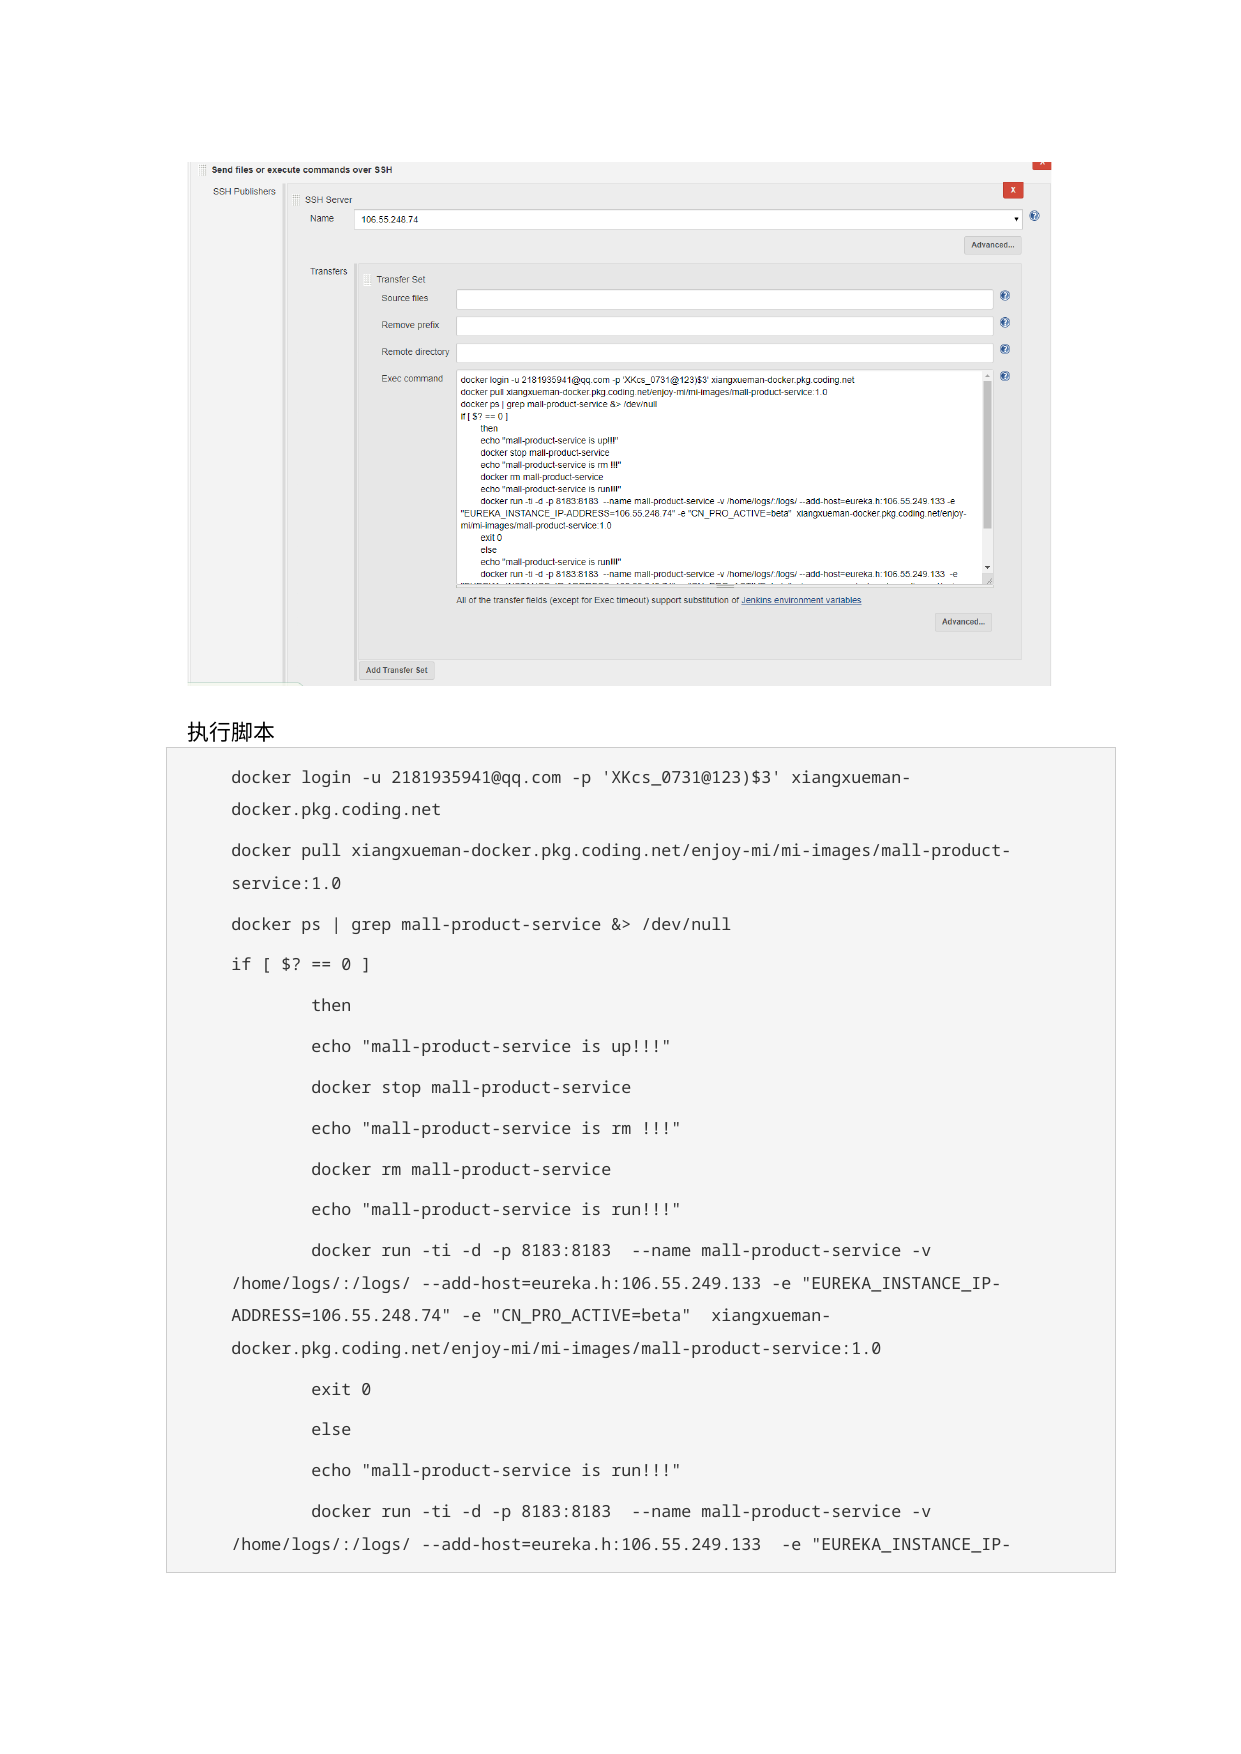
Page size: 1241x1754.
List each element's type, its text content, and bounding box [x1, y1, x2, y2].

text exit 0 [167, 1359, 1115, 1399]
text then [167, 975, 1115, 1016]
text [167, 1481, 1115, 1572]
text echo "mall-product-service is run!!!" [167, 1440, 1115, 1481]
text docker stop mall-product-service [167, 1057, 1115, 1098]
text docker login -u 2181935941@qq.com -p 'XKcs_0731@123)$3' xiangxueman-docker.pkg.coding.net [167, 748, 1115, 820]
text docker ps | grep mall-product-service &> /dev/null [167, 894, 1115, 934]
text docker pull xiangxueman-docker.pkg.coding.net/enjoy-mi/mi-images/mall-product-service:1.0 [167, 820, 1115, 894]
text 执行脚本 [187, 714, 1053, 747]
text echo "mall-product-service is up!!!" [167, 1016, 1115, 1057]
text docker rm mall-product-service [167, 1139, 1115, 1179]
text echo "mall-product-service is rm !!!" [167, 1098, 1115, 1139]
picture [187, 162, 1052, 686]
text if [ $? == 0 ] [167, 934, 1115, 975]
text else [167, 1399, 1115, 1440]
text echo "mall-product-service is run!!!" [167, 1179, 1115, 1220]
